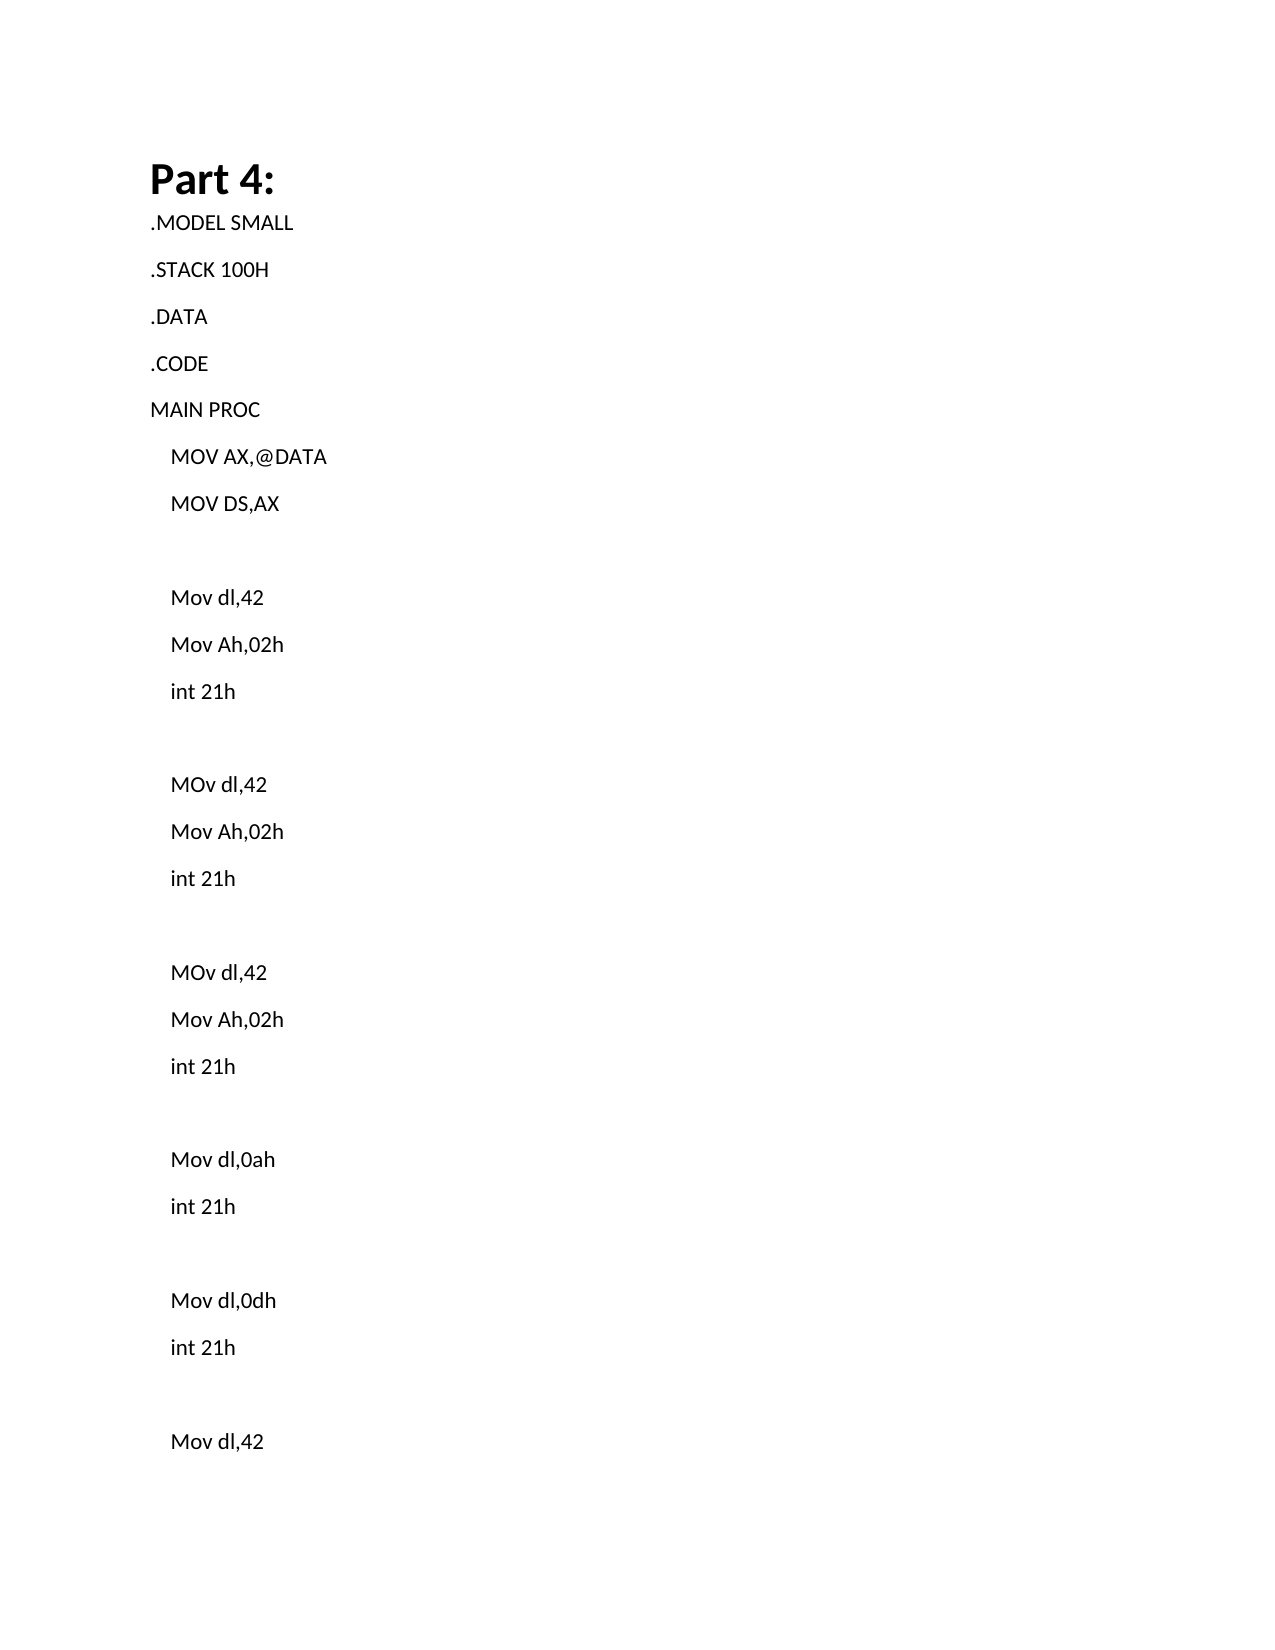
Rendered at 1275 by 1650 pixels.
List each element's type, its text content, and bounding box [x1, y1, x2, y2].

text int 21h [150, 1052, 1125, 1080]
text .CODE [150, 349, 1125, 377]
text MOv dl,42 [150, 771, 1125, 799]
text MOv dl,42 [150, 958, 1125, 986]
text .DATA [150, 302, 1125, 330]
text Mov dl,42 [150, 1427, 1125, 1455]
text Mov Ah,02h [150, 630, 1125, 658]
text Mov Ah,02h [150, 1005, 1125, 1033]
text Mov dl,42 [150, 583, 1125, 611]
text Mov Ah,02h [150, 817, 1125, 846]
text MOV DS,AX [150, 489, 1125, 517]
text MAIN PROC [150, 396, 1125, 424]
text int 21h [150, 677, 1125, 705]
text Mov dl,0ah [150, 1146, 1125, 1174]
text .STACK 100H [150, 255, 1125, 283]
text int 21h [150, 1192, 1125, 1221]
text int 21h [150, 1333, 1125, 1361]
text int 21h [150, 864, 1125, 892]
text Mov dl,0dh [150, 1286, 1125, 1314]
text MOV AX,@DATA [150, 442, 1125, 471]
text Part 4: .MODEL SMALL [150, 150, 1125, 236]
